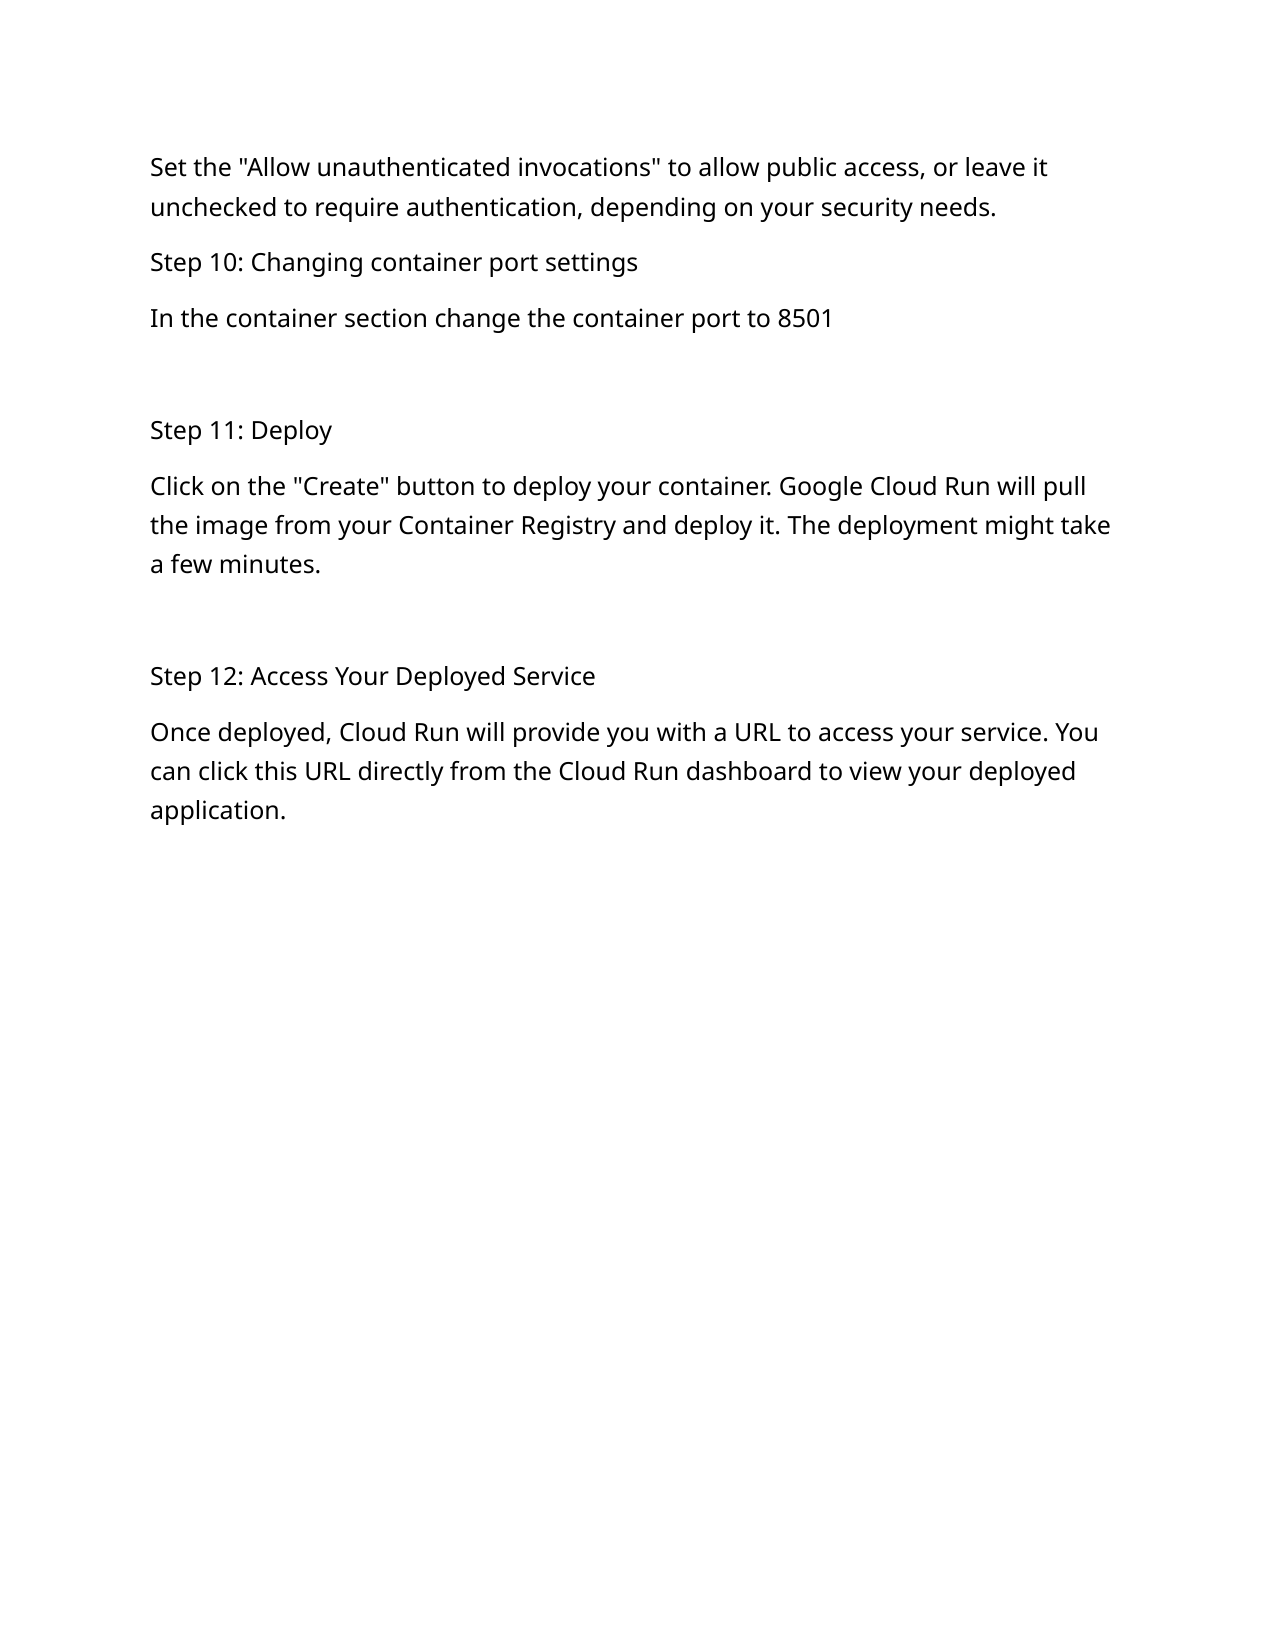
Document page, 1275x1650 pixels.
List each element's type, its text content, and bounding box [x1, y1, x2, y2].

text Step 11: Deploy [150, 412, 1125, 447]
text Step 10: Changing container port settings [150, 245, 1125, 279]
text Once deployed, Cloud Run will provide you with a URL to access your service. You can click this URL directly from the Cloud Run dashboard to view your deployed application. [150, 714, 1125, 827]
text In the container section change the container port to 8501 [150, 301, 1125, 335]
text Step 12: Access Your Deployed Service [150, 658, 1125, 692]
text Set the "Allow unauthenticated invocations" to allow public access, or leave it unchecked to require authentication, depending on your security needs. [150, 150, 1125, 223]
text Click on the "Create" button to deploy your container. Google Cloud Run will pull the image from your Container Registry and deploy it. The deployment might take a few minutes. [150, 468, 1125, 581]
